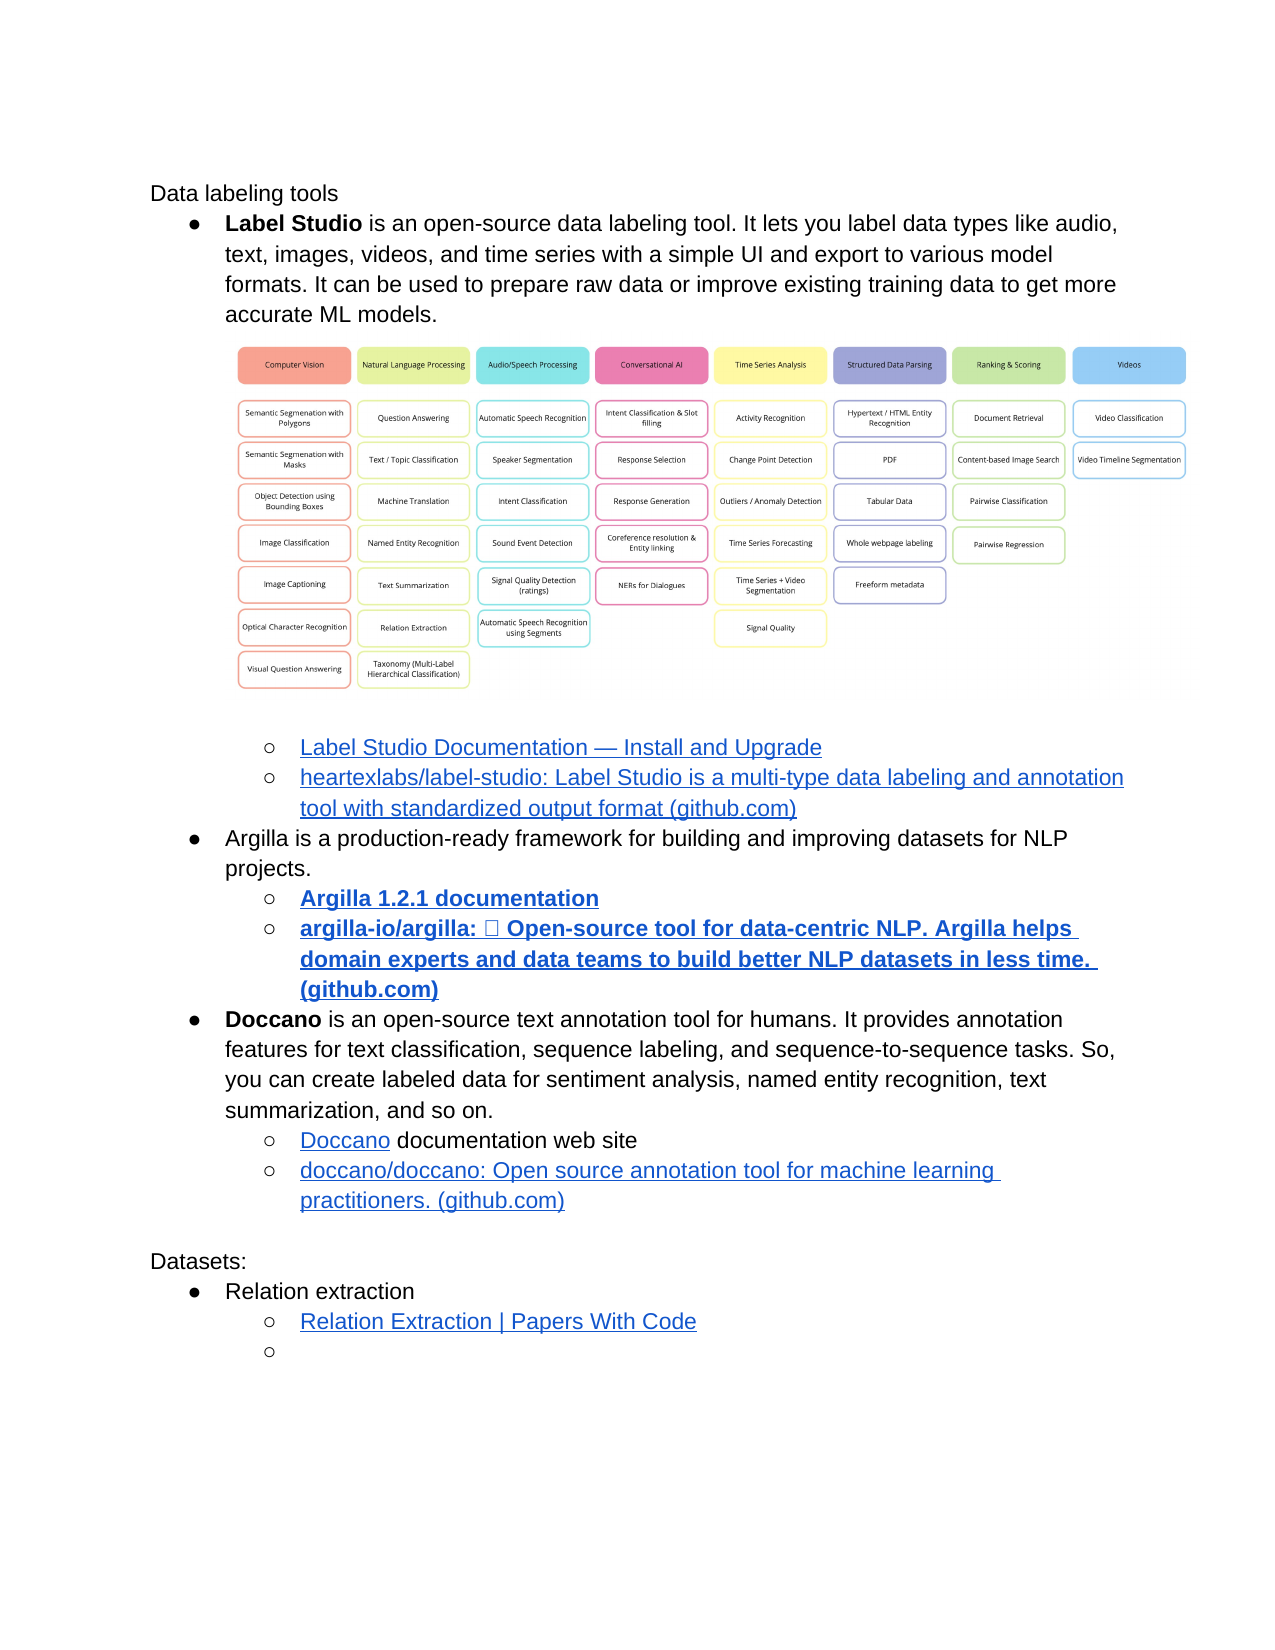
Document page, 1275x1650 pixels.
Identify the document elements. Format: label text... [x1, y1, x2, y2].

list Doccano documentation web site [262, 1127, 1125, 1153]
text Data labeling tools [150, 180, 1125, 207]
list Doccano is an open-source text annotation tool for humans. It provides annotation features for text classification, sequence labeling, and sequence-to-sequence tasks. So, you can create labeled data for sentiment analysis, named entity recognition, text summarization, and so on. [187, 1006, 1125, 1123]
list Label Studio Documentation — Install and Upgrade [262, 734, 1125, 760]
list heartexlabs/label-studio: Label Studio is a multi-type data labeling and annotation tool with standardized output format (github.com) [262, 764, 1125, 821]
list Argilla is a production-ready framework for building and improving datasets for NLP projects. [187, 825, 1125, 881]
list Relation extraction [187, 1278, 1125, 1304]
list argilla-io/argilla: ✨ Open-source tool for data-centric NLP. Argilla helps domain experts and data teams to build better NLP datasets in less time. (github.com) [262, 915, 1125, 1002]
list Argilla 1.2.1 documentation [262, 885, 1125, 911]
list doccano/doccano: Open source annotation tool for machine learning practitioners. (github.com) [262, 1157, 1125, 1213]
list Relation Extraction | Papers With Code [262, 1308, 1125, 1334]
picture [225, 331, 1200, 700]
text Datasets: [150, 1248, 1125, 1274]
